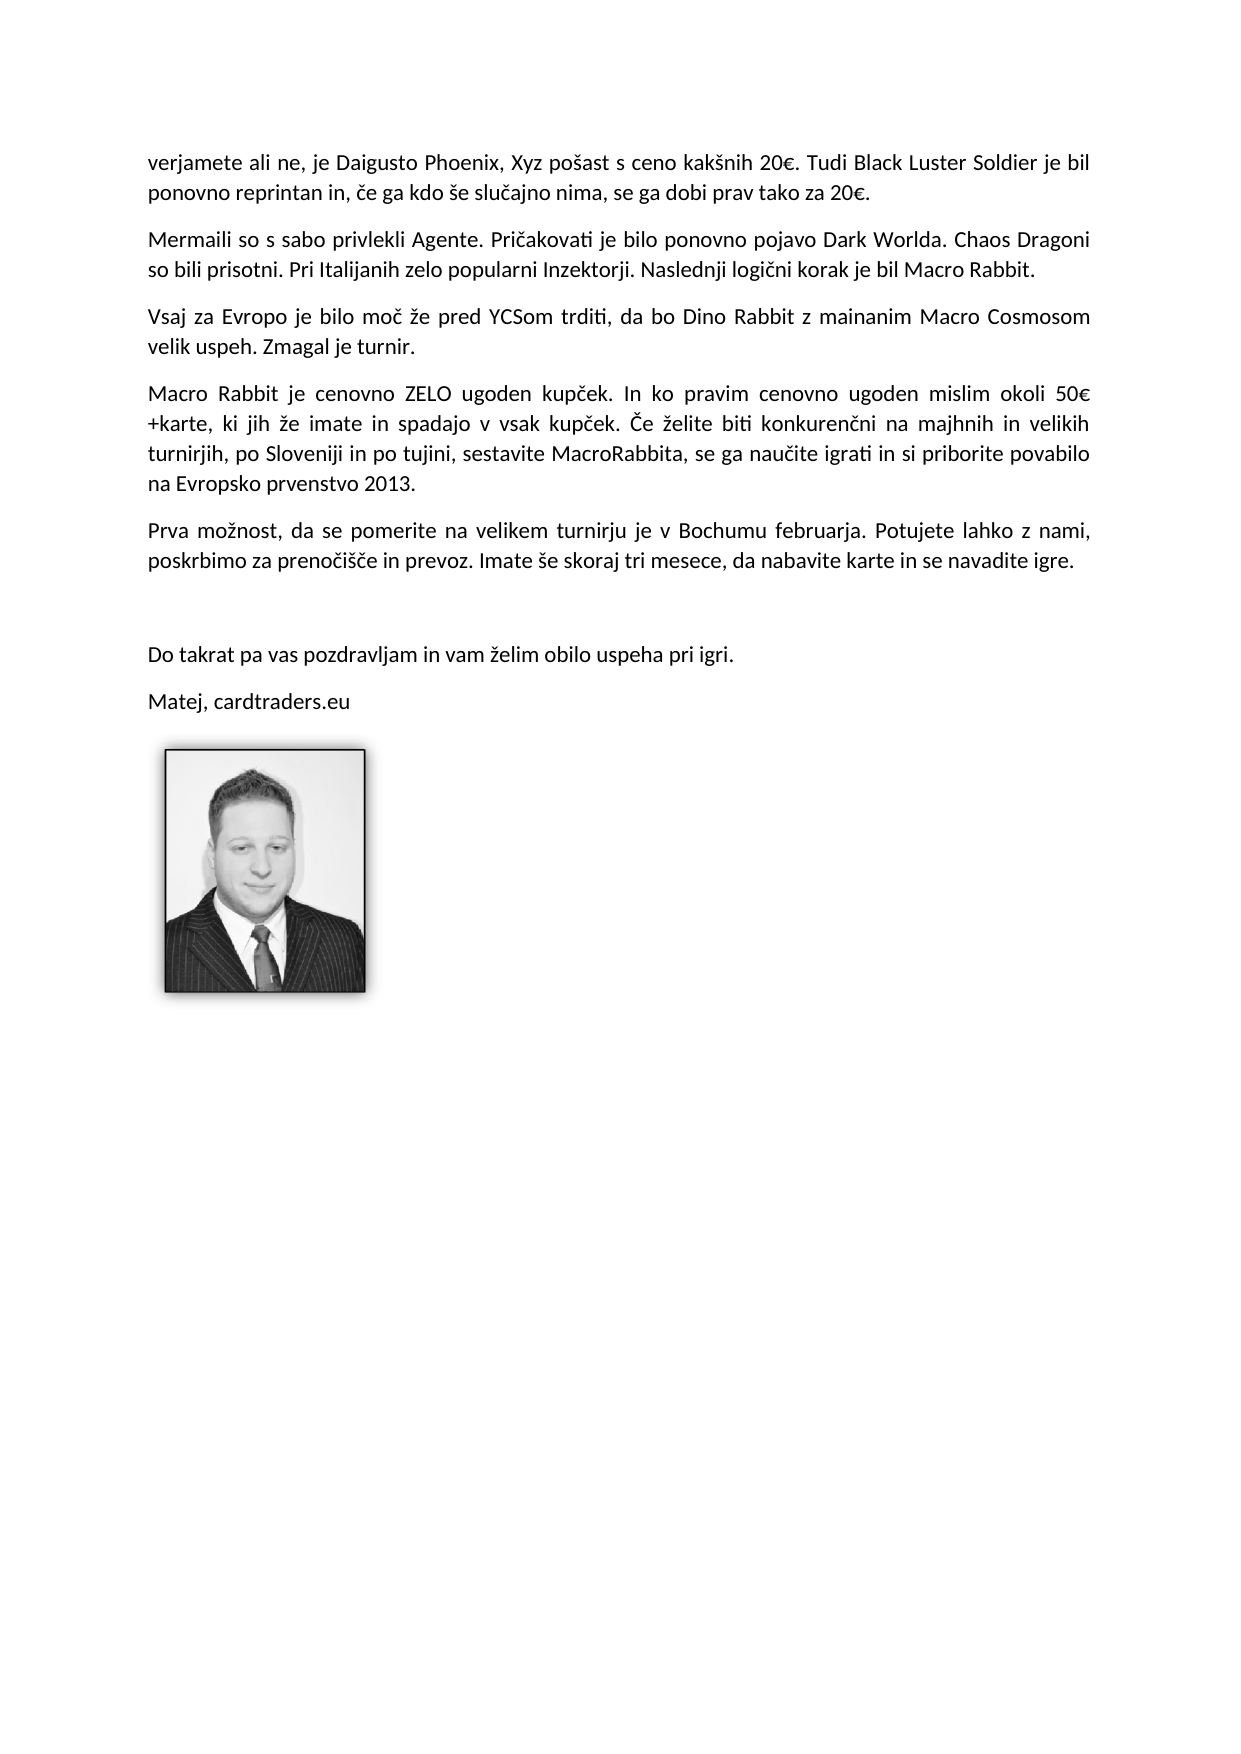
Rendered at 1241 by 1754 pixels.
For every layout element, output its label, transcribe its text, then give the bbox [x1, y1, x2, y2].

text Prva možnost, da se pomerite na velikem turnirju je v Bochumu februarja. Potujete lahko z nami, poskrbimo za prenočišče in prevoz. Imate še skoraj tri mesece, da nabavite karte in se navadite igre. [148, 516, 1093, 574]
text Matej, cardtraders.eu [148, 687, 1093, 715]
text Do takrat pa vas pozdravljam in vam želim obilo uspeha pri igri. [148, 640, 1093, 668]
picture [147, 734, 383, 1009]
text Mermaili so s sabo privlekli Agente. Pričakovati je bilo ponovno pojavo Dark Worlda. Chaos Dragoni so bili prisotni. Pri Italijanih zelo popularni Inzektorji. Naslednji logični korak je bil Macro Rabbit. [148, 225, 1093, 283]
text Macro Rabbit je cenovno ZELO ugoden kupček. In ko pravim cenovno ugoden mislim okoli 50€ +karte, ki jih že imate in spadajo v vsak kupček. Če želite biti konkurenčni na majhnih in velikih turnirjih, po Sloveniji in po tujini, sestavite MacroRabbita, se ga naučite igrati in si priborite povabilo na Evropsko prvenstvo 2013. [148, 379, 1093, 497]
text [148, 148, 1093, 206]
text Vsaj za Evropo je bilo moč že pred YCSom trditi, da bo Dino Rabbit z mainanim Macro Cosmosom velik uspeh. Zmagal je turnir. [148, 302, 1093, 360]
